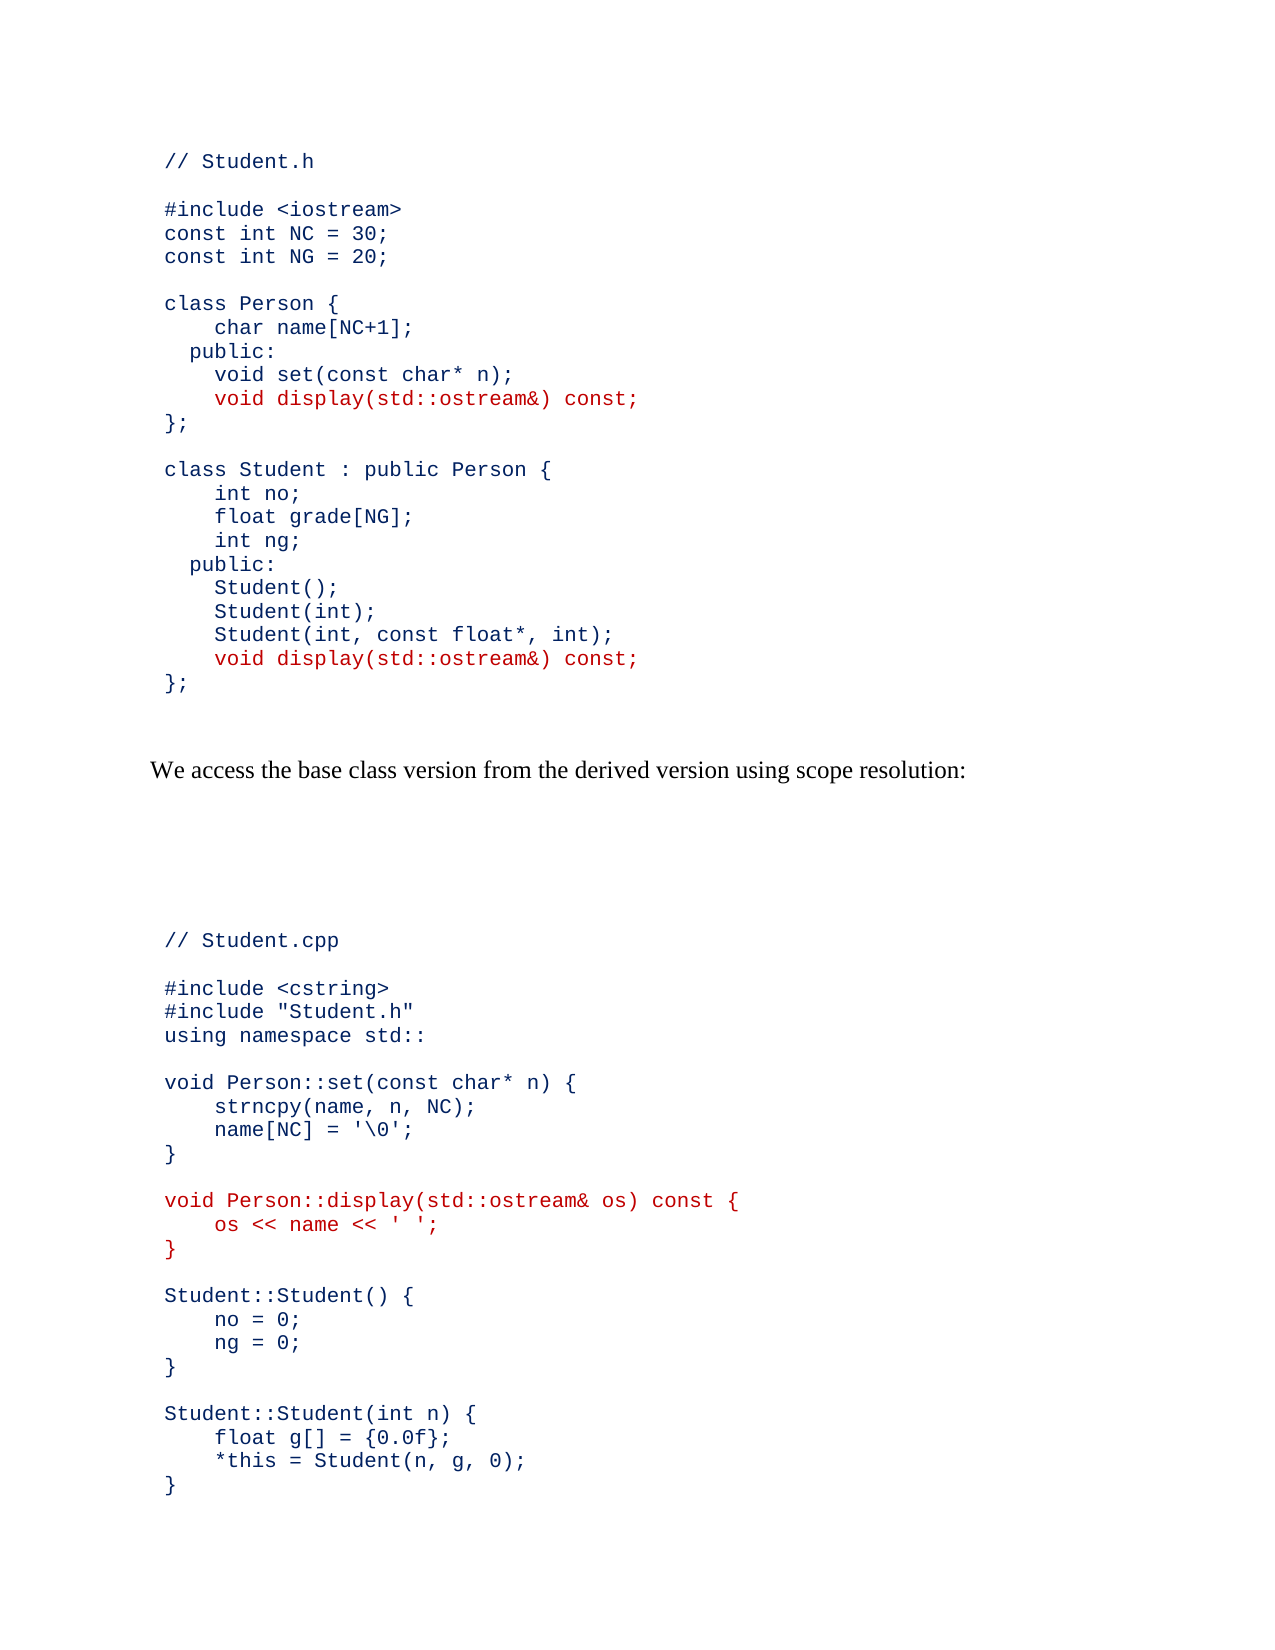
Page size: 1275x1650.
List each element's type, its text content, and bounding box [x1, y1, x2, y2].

table_header // Student.h #include <iostream> const int NC = 30; const int NG = 20; class Person { char name[NC+1]; public: void set(const char* n); void display(std::ostream&) const; }; class Student : public Person { int no; float grade[NG]; int ng; public: Student(); Student(int); Student(int, const float*, int); void display(std::ostream&) const; }; [150, 150, 803, 726]
text We access the base class version from the derived version using scope resolution: [150, 755, 1125, 784]
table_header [150, 929, 1066, 1499]
